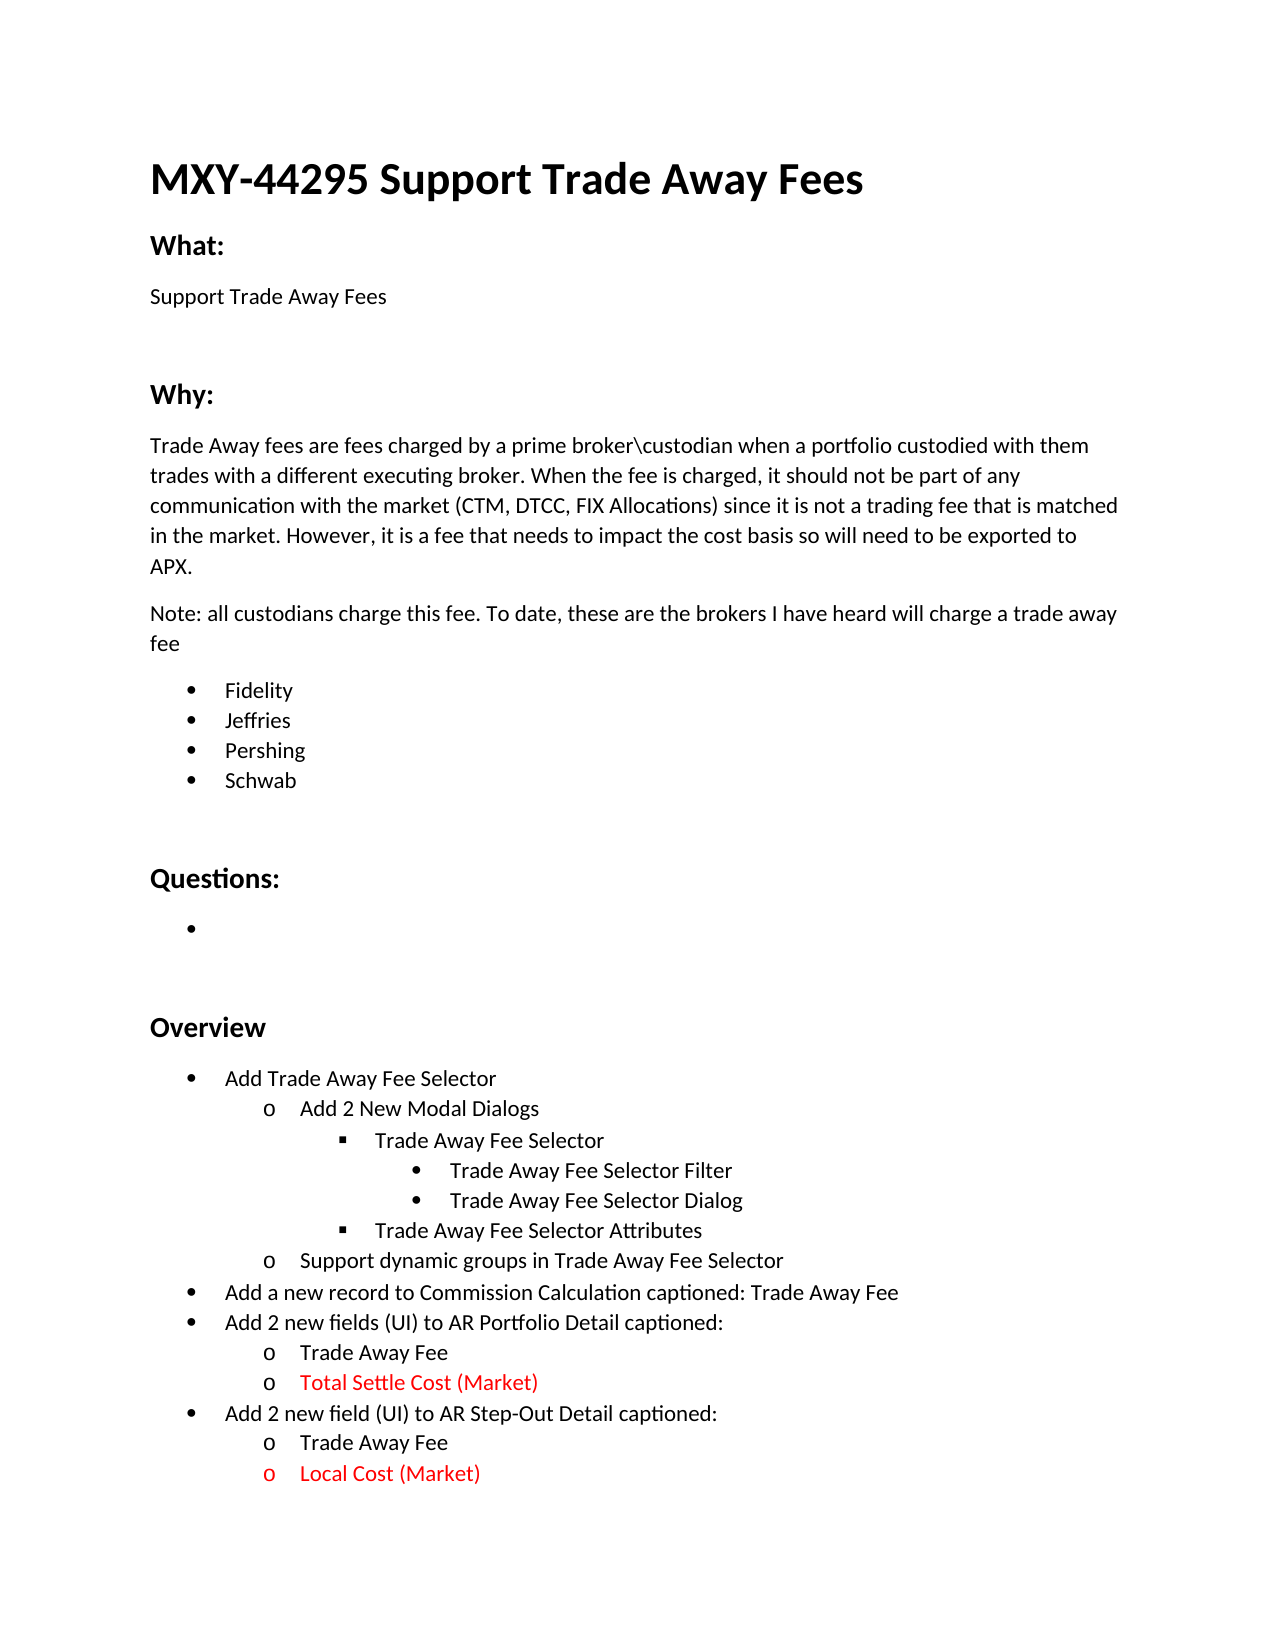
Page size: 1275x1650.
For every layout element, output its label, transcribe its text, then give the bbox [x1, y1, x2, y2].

list Trade Away Fee [262, 1428, 1125, 1457]
list Add 2 new field (UI) to AR Step-Out Detail captioned: [187, 1399, 1125, 1427]
list Add a new record to Commission Calculation captioned: Trade Away Fee [187, 1278, 1125, 1306]
text What: [150, 227, 1125, 263]
text Overview [150, 1009, 1125, 1044]
list Add 2 new fields (UI) to AR Portfolio Detail captioned: [187, 1308, 1125, 1336]
list Schwab [187, 766, 1125, 794]
text Trade Away fees are fees charged by a prime broker\custodian when a portfolio custodied with them trades with a different executing broker. When the fee is charged, it should not be part of any communication with the market (CTM, DTCC, FIX Allocations) since it is not a trading fee that is matched in the market. However, it is a fee that needs to impact the cost basis so will need to be exported to APX. [150, 431, 1125, 580]
list Trade Away Fee Selector [337, 1126, 1125, 1154]
list Total Settle Cost (Market) [262, 1368, 1125, 1397]
list Local Cost (Market) [262, 1459, 1125, 1488]
list Trade Away Fee [262, 1338, 1125, 1367]
list Trade Away Fee Selector Filter [412, 1156, 1125, 1184]
list Trade Away Fee Selector Attributes [337, 1216, 1125, 1244]
text Questions: [150, 860, 1125, 896]
list Add Trade Away Fee Selector [187, 1064, 1125, 1092]
text MXY-44295 Support Trade Away Fees [150, 150, 1125, 206]
text Note: all custodians charge this fee. To date, these are the brokers I have heard will charge a trade away fee [150, 599, 1125, 657]
list Add 2 New Modal Dialogs [262, 1094, 1125, 1123]
list Support dynamic groups in Trade Away Fee Selector [262, 1247, 1125, 1276]
list Pershing [187, 736, 1125, 764]
list Fidelity [187, 676, 1125, 704]
text Support Trade Away Fees [150, 282, 1125, 310]
text Why: [150, 376, 1125, 411]
list Trade Away Fee Selector Dialog [412, 1186, 1125, 1214]
list Jeffries [187, 706, 1125, 734]
